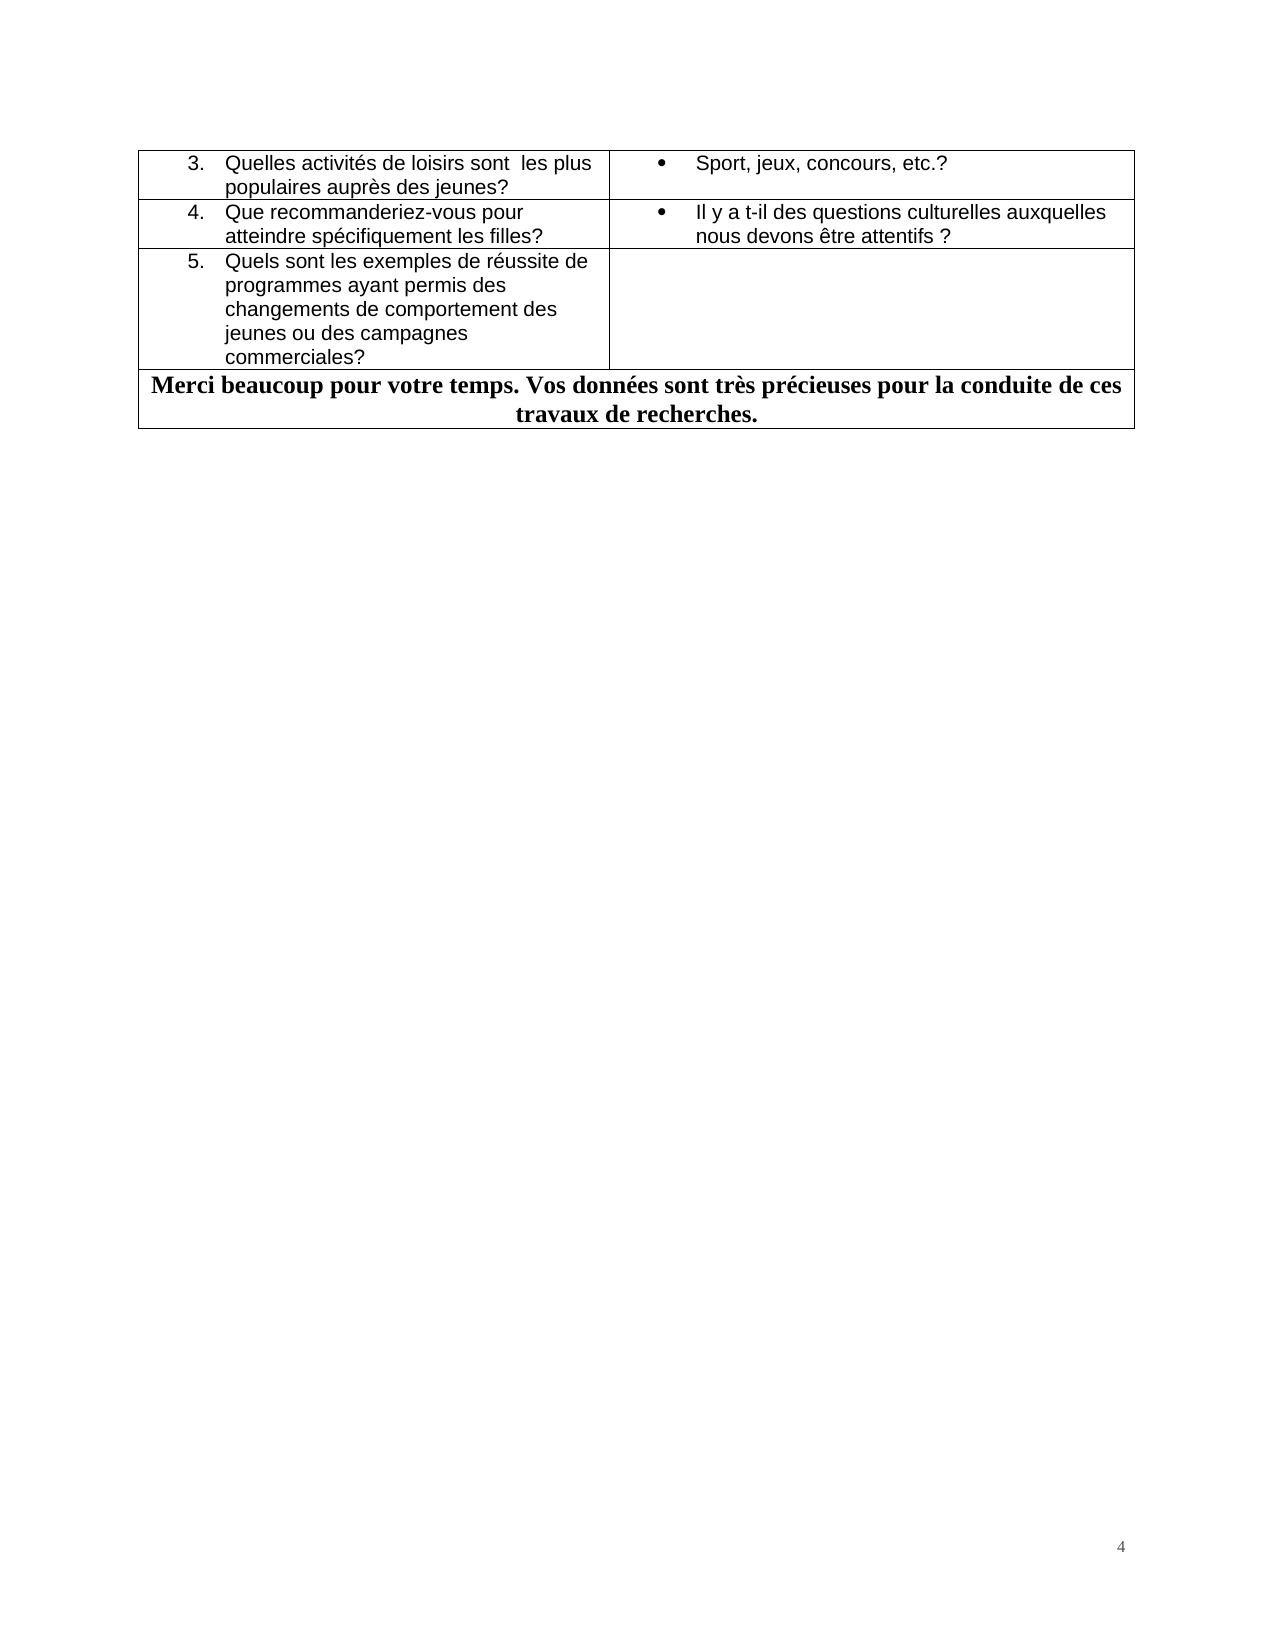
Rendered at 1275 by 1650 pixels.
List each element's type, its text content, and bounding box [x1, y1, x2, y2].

table_cell Quelles activités de loisirs sont les plus populaires auprès des jeunes? [139, 151, 609, 199]
table_cell Merci beaucoup pour votre temps. Vos données sont très précieuses pour la conduite de ces travaux de recherches. [139, 370, 1134, 427]
table_cell Il y a t-il des questions culturelles auxquelles nous devons être attentifs ? [610, 200, 1134, 248]
table_cell Quels sont les exemples de réussite de programmes ayant permis des changements de comportement des jeunes ou des campagnes commerciales? [139, 249, 609, 369]
table_cell Sport, jeux, concours, etc.? [610, 151, 1134, 199]
table_cell Que recommanderiez-vous pour atteindre spécifiquement les filles? [139, 200, 609, 248]
table_cell [610, 249, 1134, 369]
